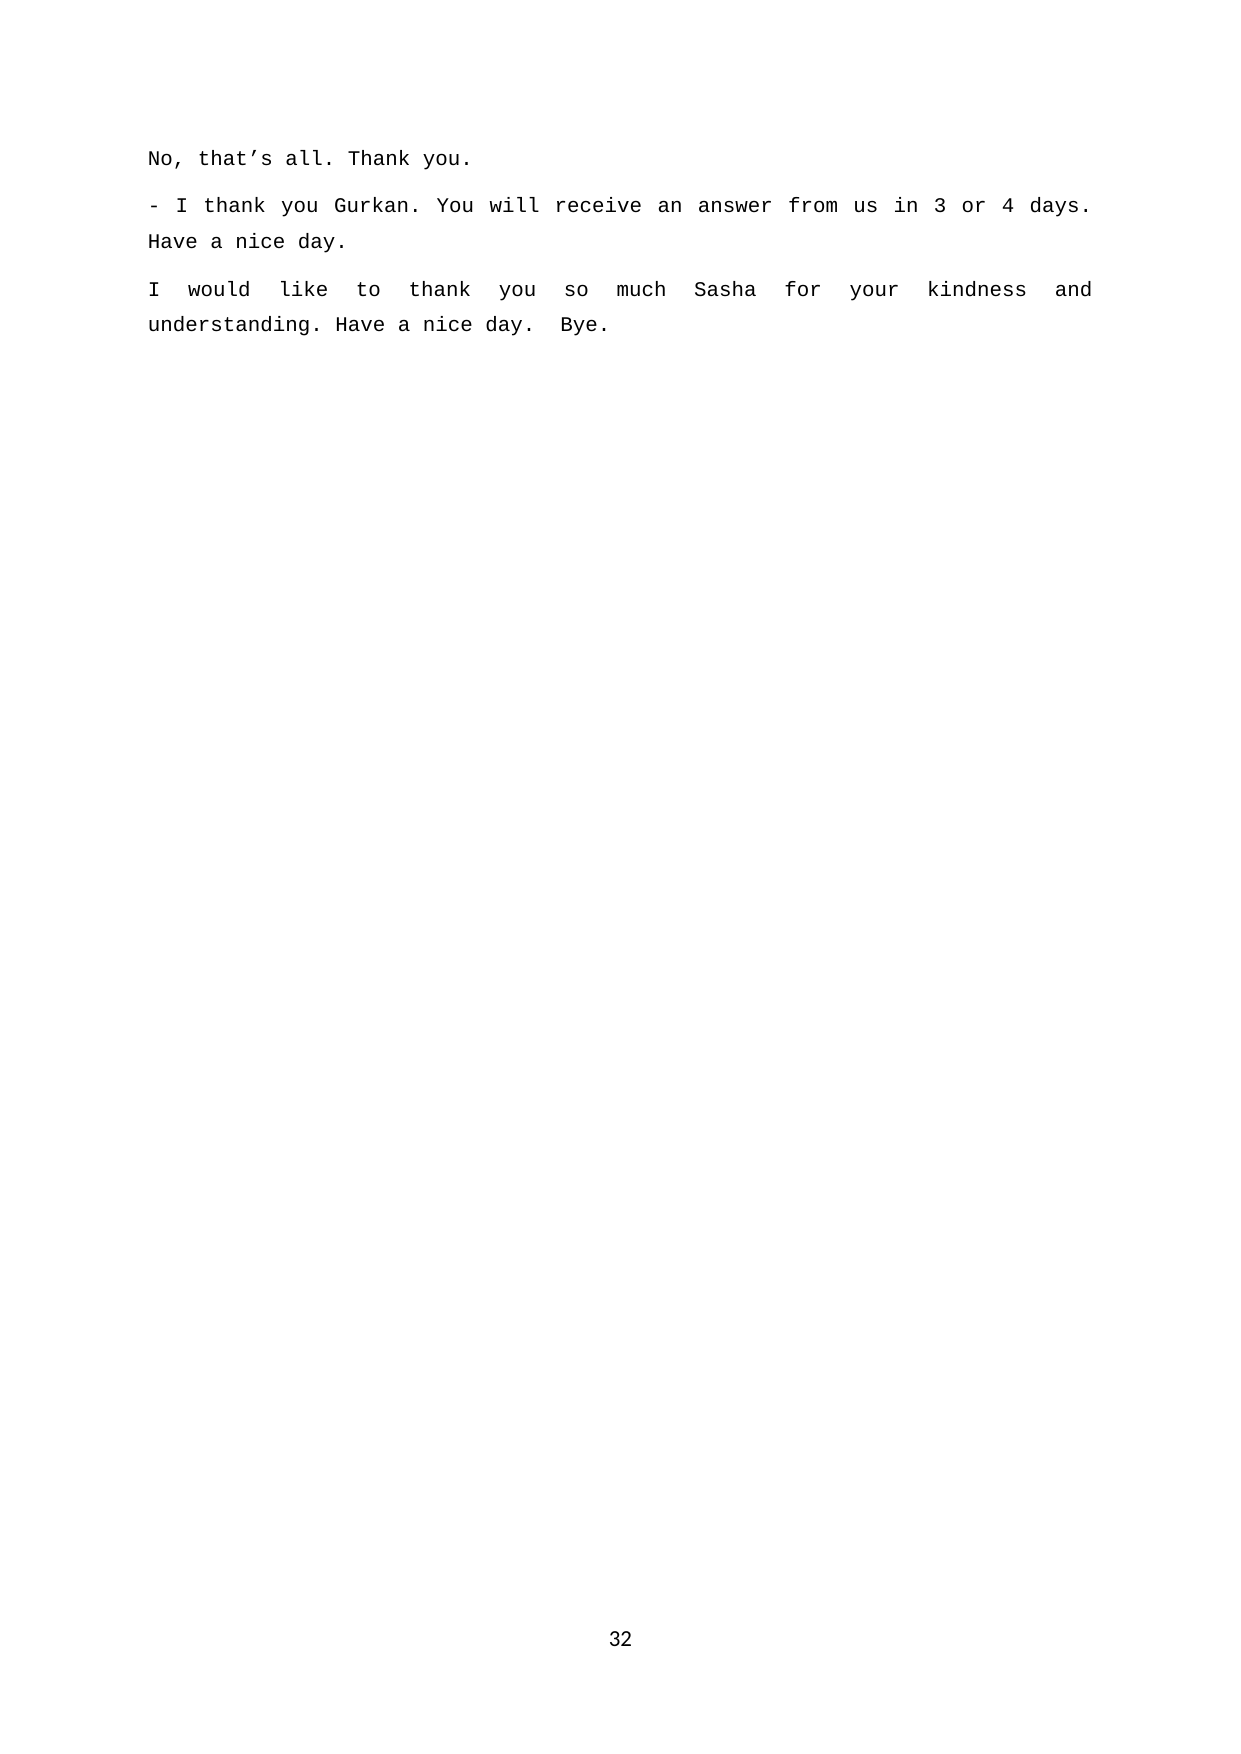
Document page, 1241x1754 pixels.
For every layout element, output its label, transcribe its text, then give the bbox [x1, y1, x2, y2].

list No, that’s all. Thank you. [148, 148, 1093, 171]
list I would like to thank you so much Sasha for your kindness and understanding. Have a nice day. Bye. [148, 279, 1093, 338]
list - I thank you Gurkan. You will receive an answer from us in 3 or 4 days. Have a nice day. [148, 196, 1093, 254]
